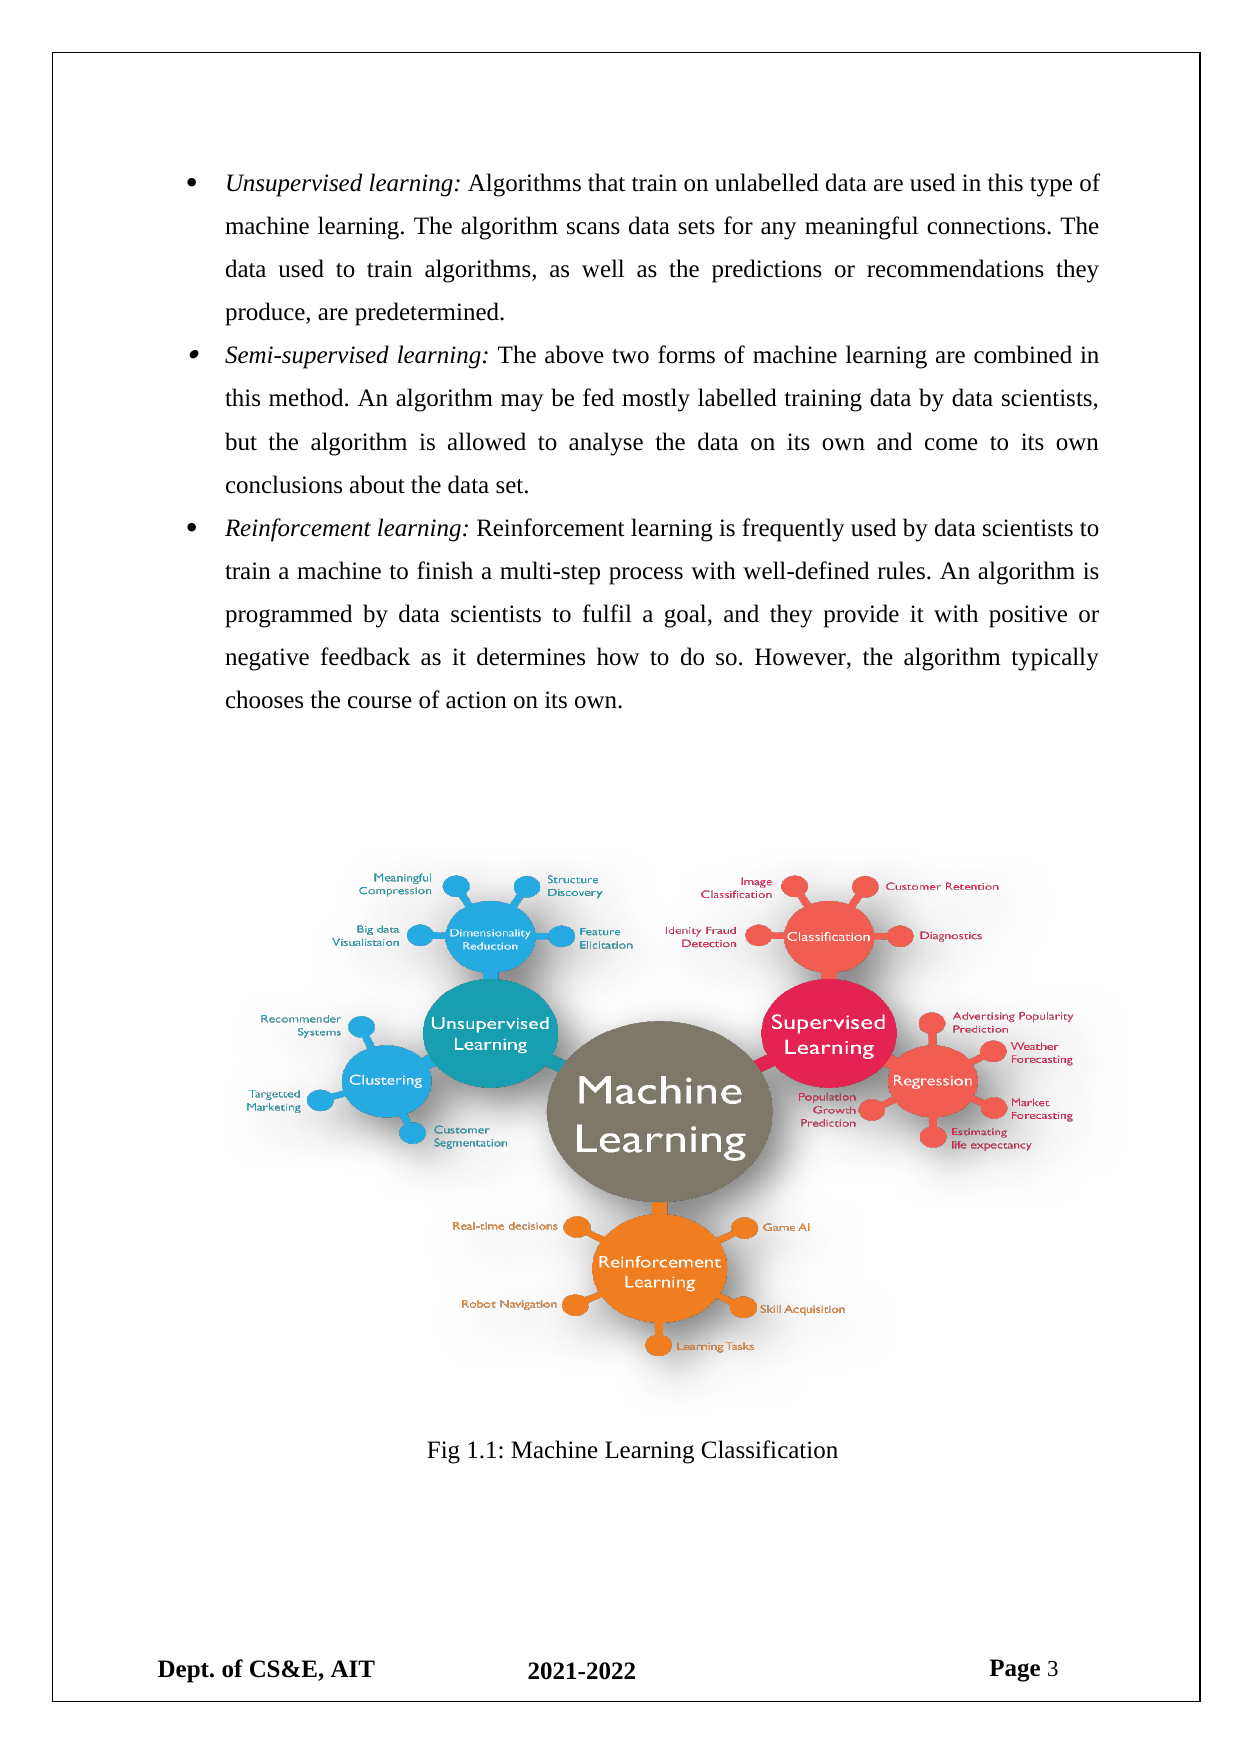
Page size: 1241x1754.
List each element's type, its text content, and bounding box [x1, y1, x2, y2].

list Unsupervised learning: Algorithms that train on unlabelled data are used in this type of machine learning. The algorithm scans data sets for any meaningful connections. The data used to train algorithms, as well as the predictions or recommendations they produce, are predetermined. [187, 168, 1100, 326]
list Reinforcement learning: Reinforcement learning is frequently used by data scientists to train a machine to finish a multi-step process with well-defined rules. An algorithm is programmed by data scientists to fulfil a goal, and they provide it with positive or negative feedback as it determines how to do so. However, the algorithm typically chooses the course of action on its own. [187, 513, 1100, 714]
picture [235, 869, 1085, 1357]
list Semi-supervised learning: The above two forms of machine learning are combined in this method. An algorithm may be fed mostly labelled training data by data scientists, but the algorithm is allowed to analyse the data on its own and come to its own conclusions about the data set. [187, 340, 1100, 498]
text Fig 1.1: Machine Learning Classification [64, 1435, 1199, 1464]
